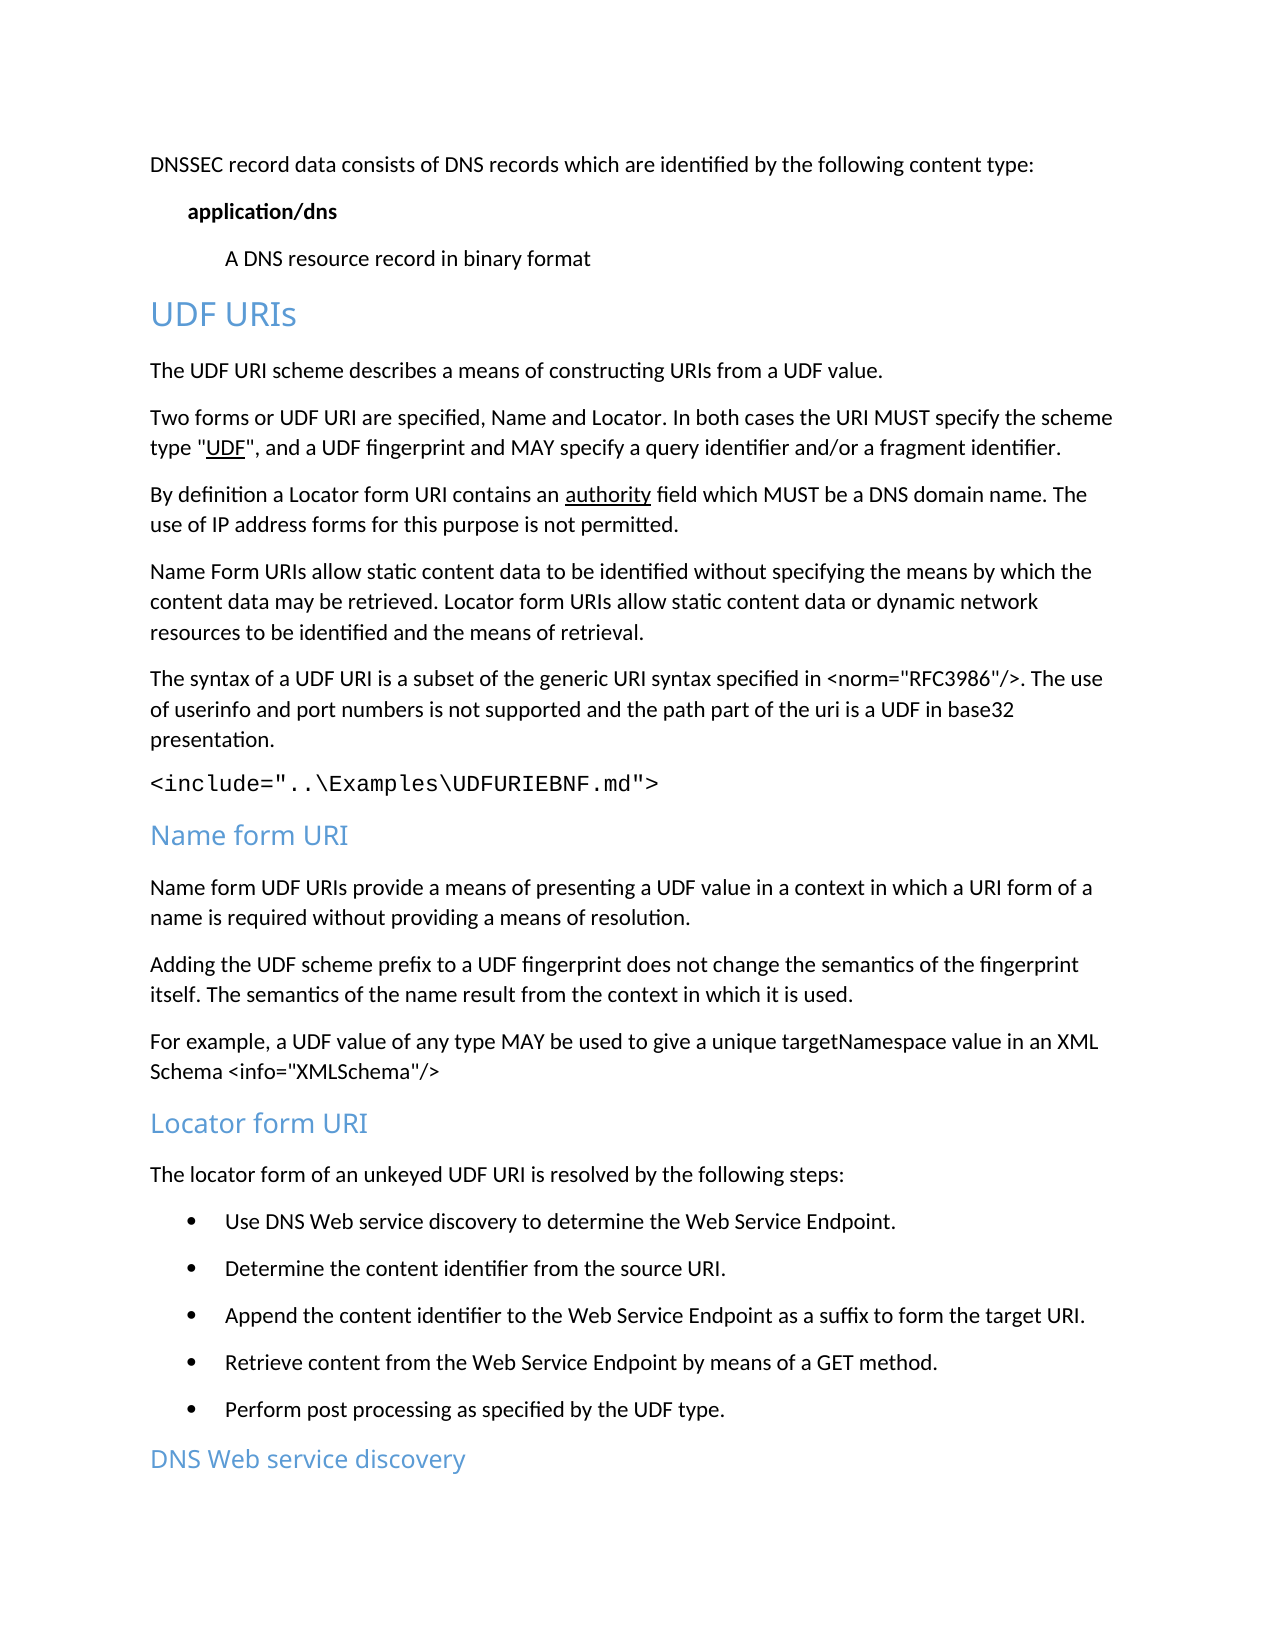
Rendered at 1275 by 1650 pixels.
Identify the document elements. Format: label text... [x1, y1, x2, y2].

text Name form URI [150, 816, 1125, 853]
text By definition a Locator form URI contains an authority field which MUST be a DNS domain name. The use of IP address forms for this purpose is not permitted. [150, 480, 1125, 538]
text Use DNS Web service discovery to determine the Web Service Endpoint. [187, 1207, 1125, 1236]
text The syntax of a UDF URI is a subset of the generic URI syntax specified in <norm="RFC3986"/>. The use of userinfo and port numbers is not supported and the path part of the uri is a UDF in base32 presentation. [150, 664, 1125, 753]
text DNSSEC record data consists of DNS records which are identified by the following content type: [150, 150, 1125, 178]
text UDF URIs [150, 291, 1125, 336]
text The UDF URI scheme describes a means of constructing URIs from a UDF value. [150, 356, 1125, 384]
text Locator form URI [150, 1104, 1125, 1141]
text For example, a UDF value of any type MAY be used to give a unique targetNamespace value in an XML Schema <info="XMLSchema"/> [150, 1027, 1125, 1085]
text Adding the UDF scheme prefix to a UDF fingerprint does not change the semantics of the fingerprint itself. The semantics of the name result from the context in which it is used. [150, 950, 1125, 1008]
text A DNS resource record in binary format [225, 244, 1125, 272]
text <include="..\Examples\UDFURIEBNF.md"> [150, 772, 1125, 798]
text Name Form URIs allow static content data to be identified without specifying the means by which the content data may be retrieved. Locator form URIs allow static content data or dynamic network resources to be identified and the means of retrieval. [150, 557, 1125, 646]
text application/dns [187, 197, 1125, 225]
text Determine the content identifier from the source URI. [187, 1254, 1125, 1282]
text DNS Web service discovery [150, 1442, 1125, 1476]
text The locator form of an unkeyed UDF URI is resolved by the following steps: [150, 1161, 1125, 1189]
text Perform post processing as specified by the UDF type. [187, 1395, 1125, 1423]
text Name form UDF URIs provide a means of presenting a UDF value in a context in which a URI form of a name is required without providing a means of resolution. [150, 873, 1125, 931]
text Append the content identifier to the Web Service Endpoint as a suffix to form the target URI. [187, 1301, 1125, 1329]
text Retrieve content from the Web Service Endpoint by means of a GET method. [187, 1348, 1125, 1376]
